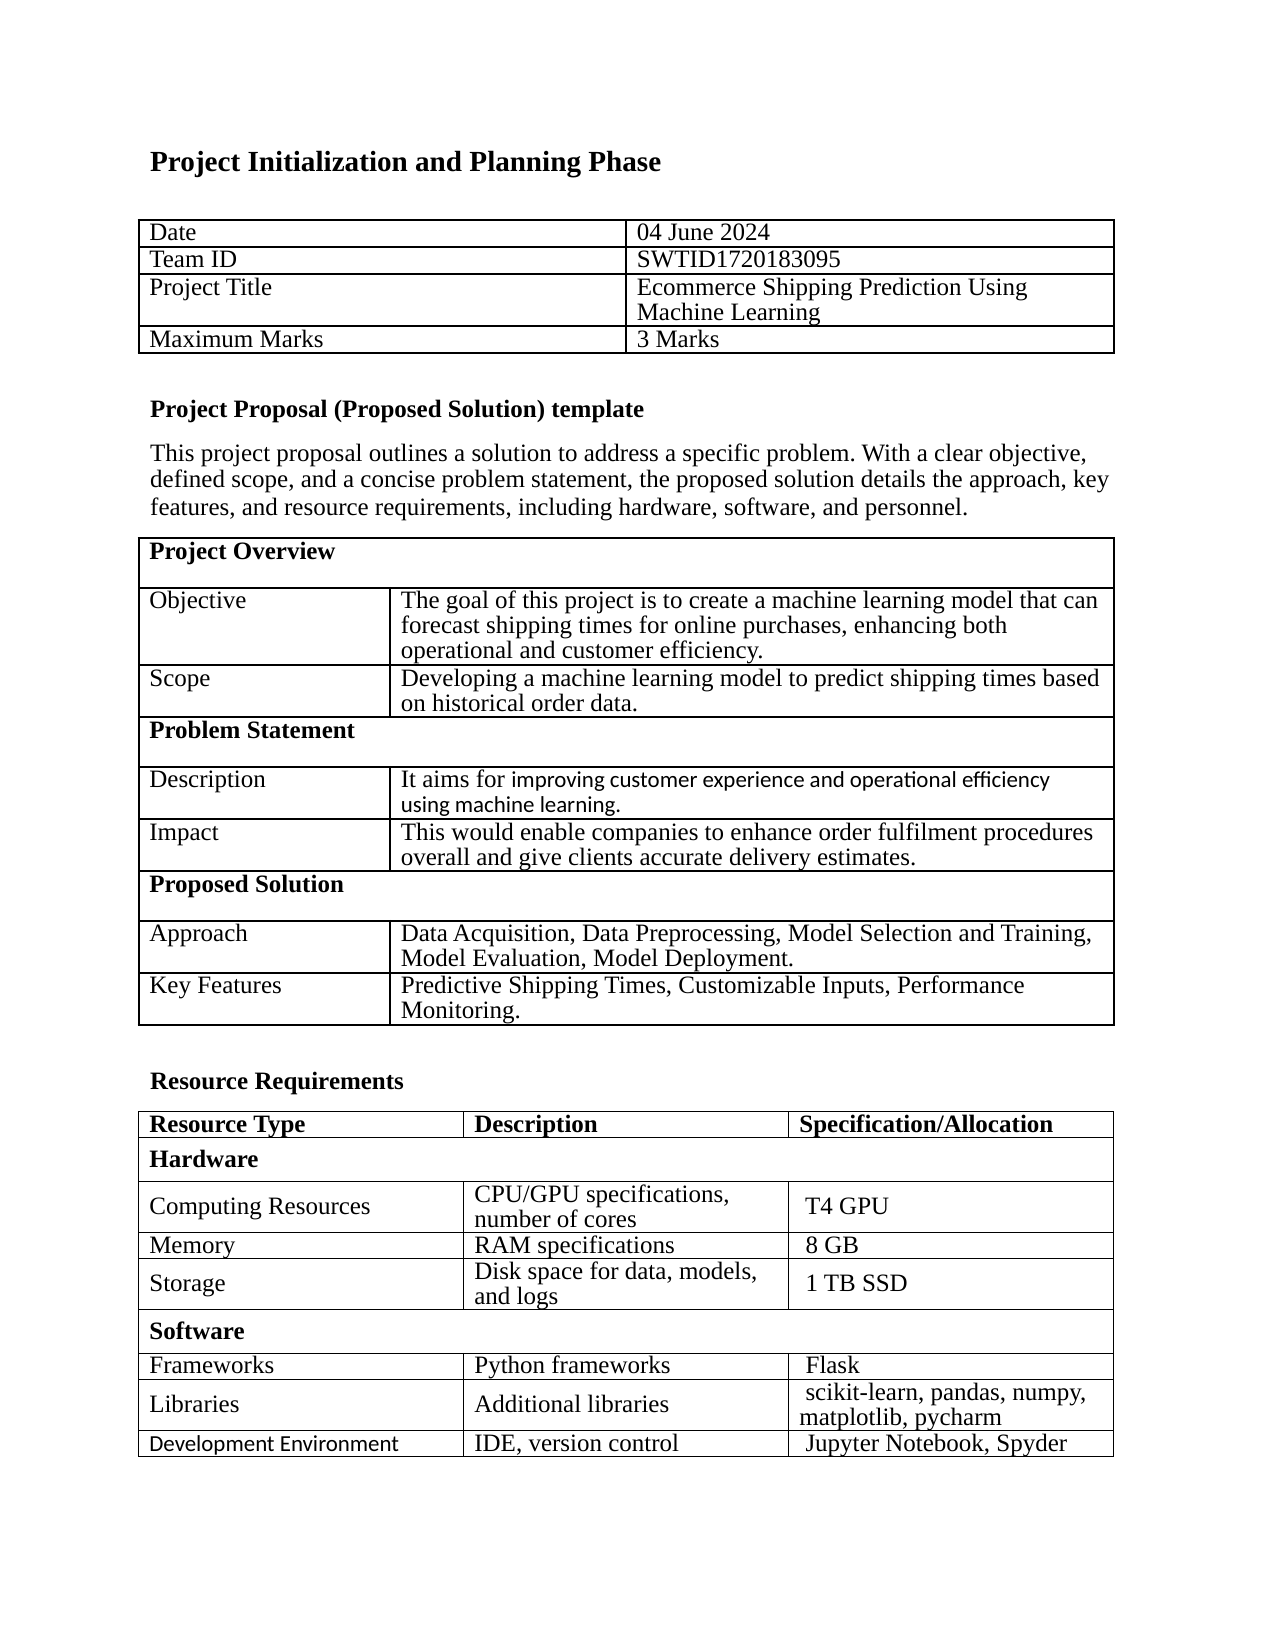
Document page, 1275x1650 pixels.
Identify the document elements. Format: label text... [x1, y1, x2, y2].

table_header Date [140, 221, 625, 246]
table_cell Hardware [139, 1138, 1113, 1181]
table_cell IDE, version control [464, 1431, 788, 1456]
table_cell scikit-learn, pandas, numpy, matplotlib, pycharm [789, 1380, 1113, 1430]
table_cell T4 GPU [789, 1182, 1113, 1232]
table_cell Storage [139, 1259, 463, 1309]
text Resource Requirements [150, 1068, 1125, 1094]
table_cell This would enable companies to enhance order fulfilment procedures overall and give clients accurate delivery estimates. [391, 820, 1113, 870]
table_cell CPU/GPU specifications, number of cores [464, 1182, 788, 1232]
table_cell Jupyter Notebook, Spyder [789, 1431, 1113, 1456]
table_cell Impact [140, 820, 389, 870]
table_cell 3 Marks [627, 327, 1113, 352]
table_cell 8 GB [789, 1233, 1113, 1258]
table_cell Project Title [140, 275, 625, 325]
text This project proposal outlines a solution to address a specific problem. With a clear objective, defined scope, and a concise problem statement, the proposed solution details the approach, key features, and resource requirements, including hardware, software, and personnel. [150, 439, 1125, 520]
table_cell Software [139, 1310, 1113, 1353]
table_cell Predictive Shipping Times, Customizable Inputs, Performance Monitoring. [391, 974, 1113, 1024]
table_cell Proposed Solution [140, 872, 1113, 920]
table_cell SWTID1720183095 [627, 248, 1113, 273]
table_cell Disk space for data, models, and logs [464, 1259, 788, 1309]
table_cell Flask [789, 1354, 1113, 1379]
table_cell Memory [139, 1233, 463, 1258]
table_cell Developing a machine learning model to predict shipping times based on historical order data. [391, 666, 1113, 716]
table_header 04 June 2024 [627, 221, 1113, 246]
table_cell Computing Resources [139, 1182, 463, 1232]
text Project Proposal (Proposed Solution) template [150, 396, 1125, 423]
table_cell The goal of this project is to create a machine learning model that can forecast shipping times for online purchases, enhancing both operational and customer efficiency. [391, 589, 1113, 664]
text Project Initialization and Planning Phase [150, 150, 1125, 177]
table_cell Maximum Marks [140, 327, 625, 352]
table_header Resource Type [139, 1112, 463, 1137]
table_cell 1 TB SSD [789, 1259, 1113, 1309]
table_cell Libraries [139, 1380, 463, 1430]
table_cell Description [140, 768, 389, 818]
table_cell Python frameworks [464, 1354, 788, 1379]
table_header Description [464, 1112, 788, 1137]
table_cell Frameworks [139, 1354, 463, 1379]
table_header Project Overview [140, 539, 1113, 587]
table_cell Additional libraries [464, 1380, 788, 1430]
table_cell RAM specifications [464, 1233, 788, 1258]
table_cell Approach [140, 922, 389, 972]
table_cell Development Environment [139, 1431, 463, 1456]
table_cell Team ID [140, 248, 625, 273]
table_cell Scope [140, 666, 389, 716]
table_cell Key Features [140, 974, 389, 1024]
table_header Specification/Allocation [789, 1112, 1113, 1137]
table_cell Objective [140, 589, 389, 664]
table_cell Ecommerce Shipping Prediction Using Machine Learning [627, 275, 1113, 325]
table_cell It aims for improving customer experience and operational efficiency using machine learning. [391, 768, 1113, 818]
table_cell Problem Statement [140, 718, 1113, 766]
table_cell Data Acquisition, Data Preprocessing, Model Selection and Training, Model Evaluation, Model Deployment. [391, 922, 1113, 972]
